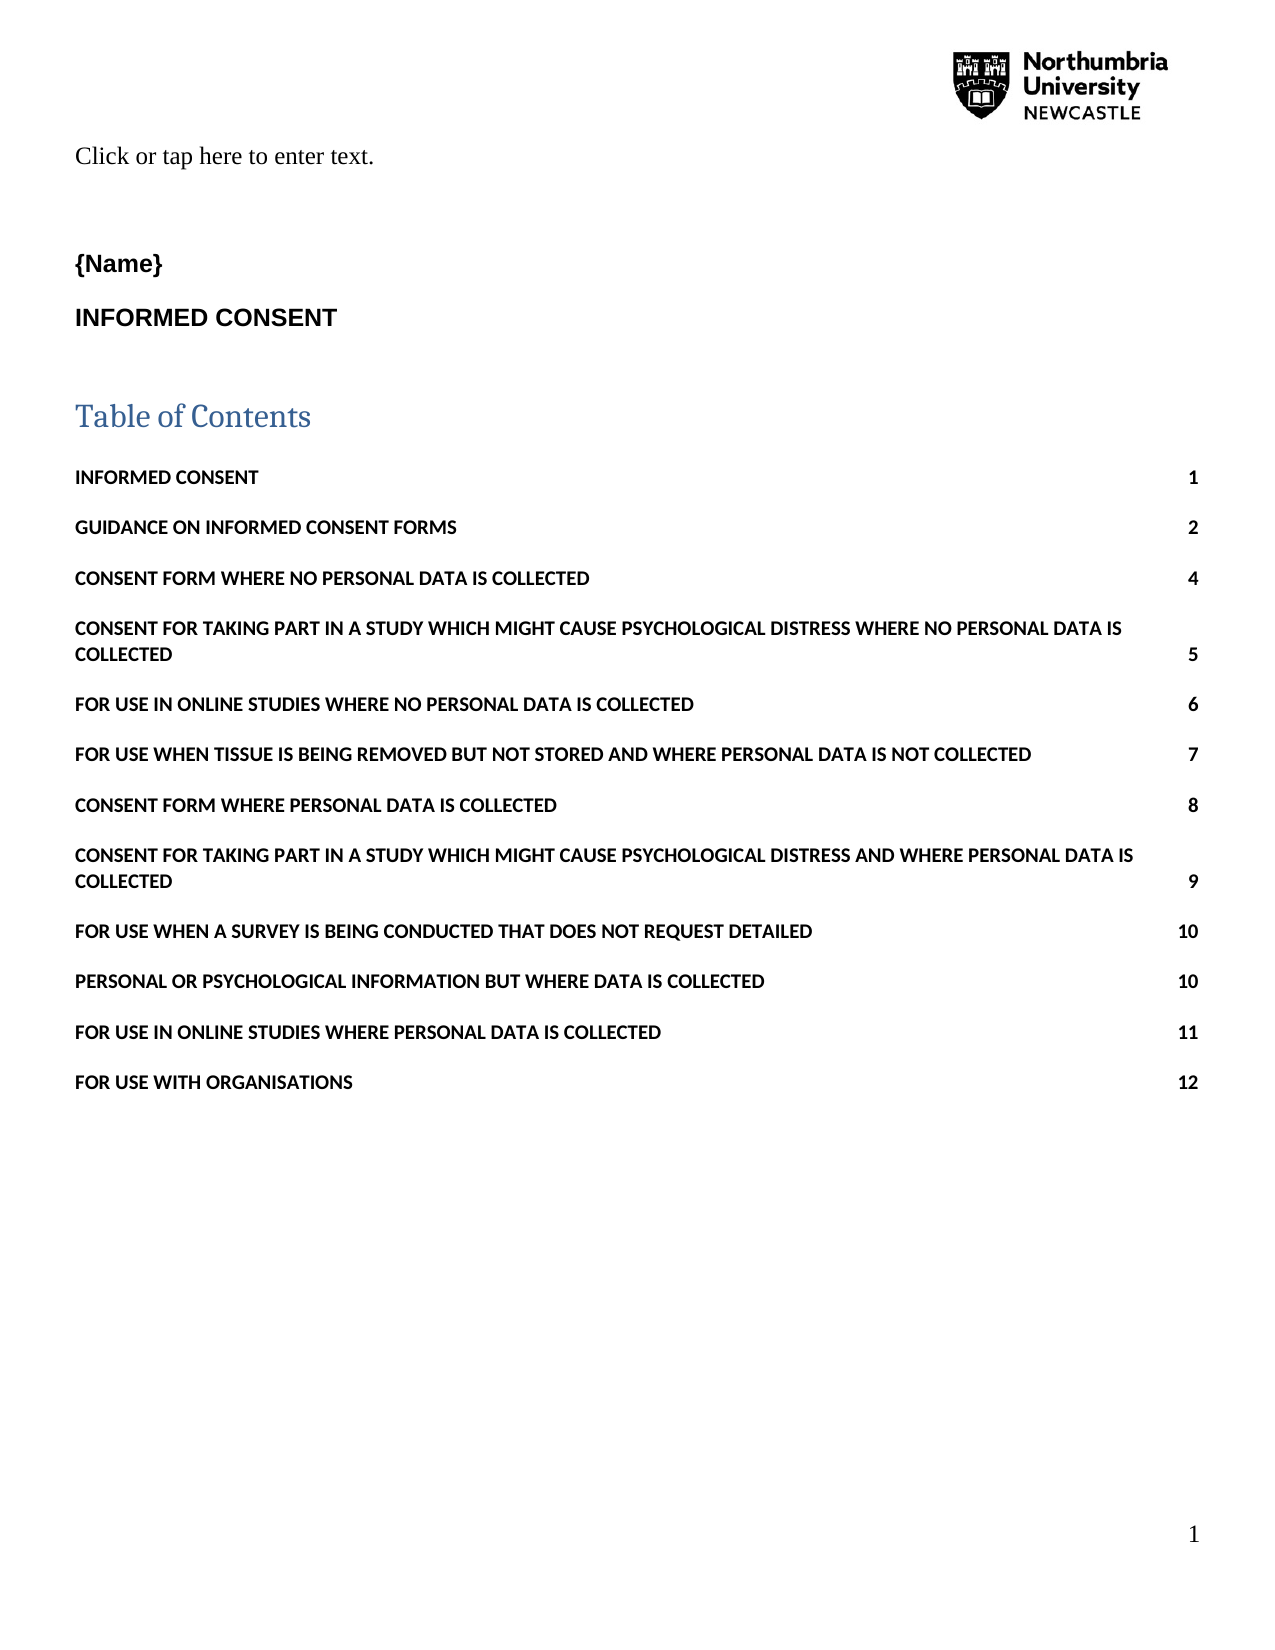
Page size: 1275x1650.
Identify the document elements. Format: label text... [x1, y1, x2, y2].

subtitle INFORMED CONSENT [75, 303, 1200, 332]
subtitle {Name} [75, 249, 1200, 278]
picture [936, 29, 1198, 141]
